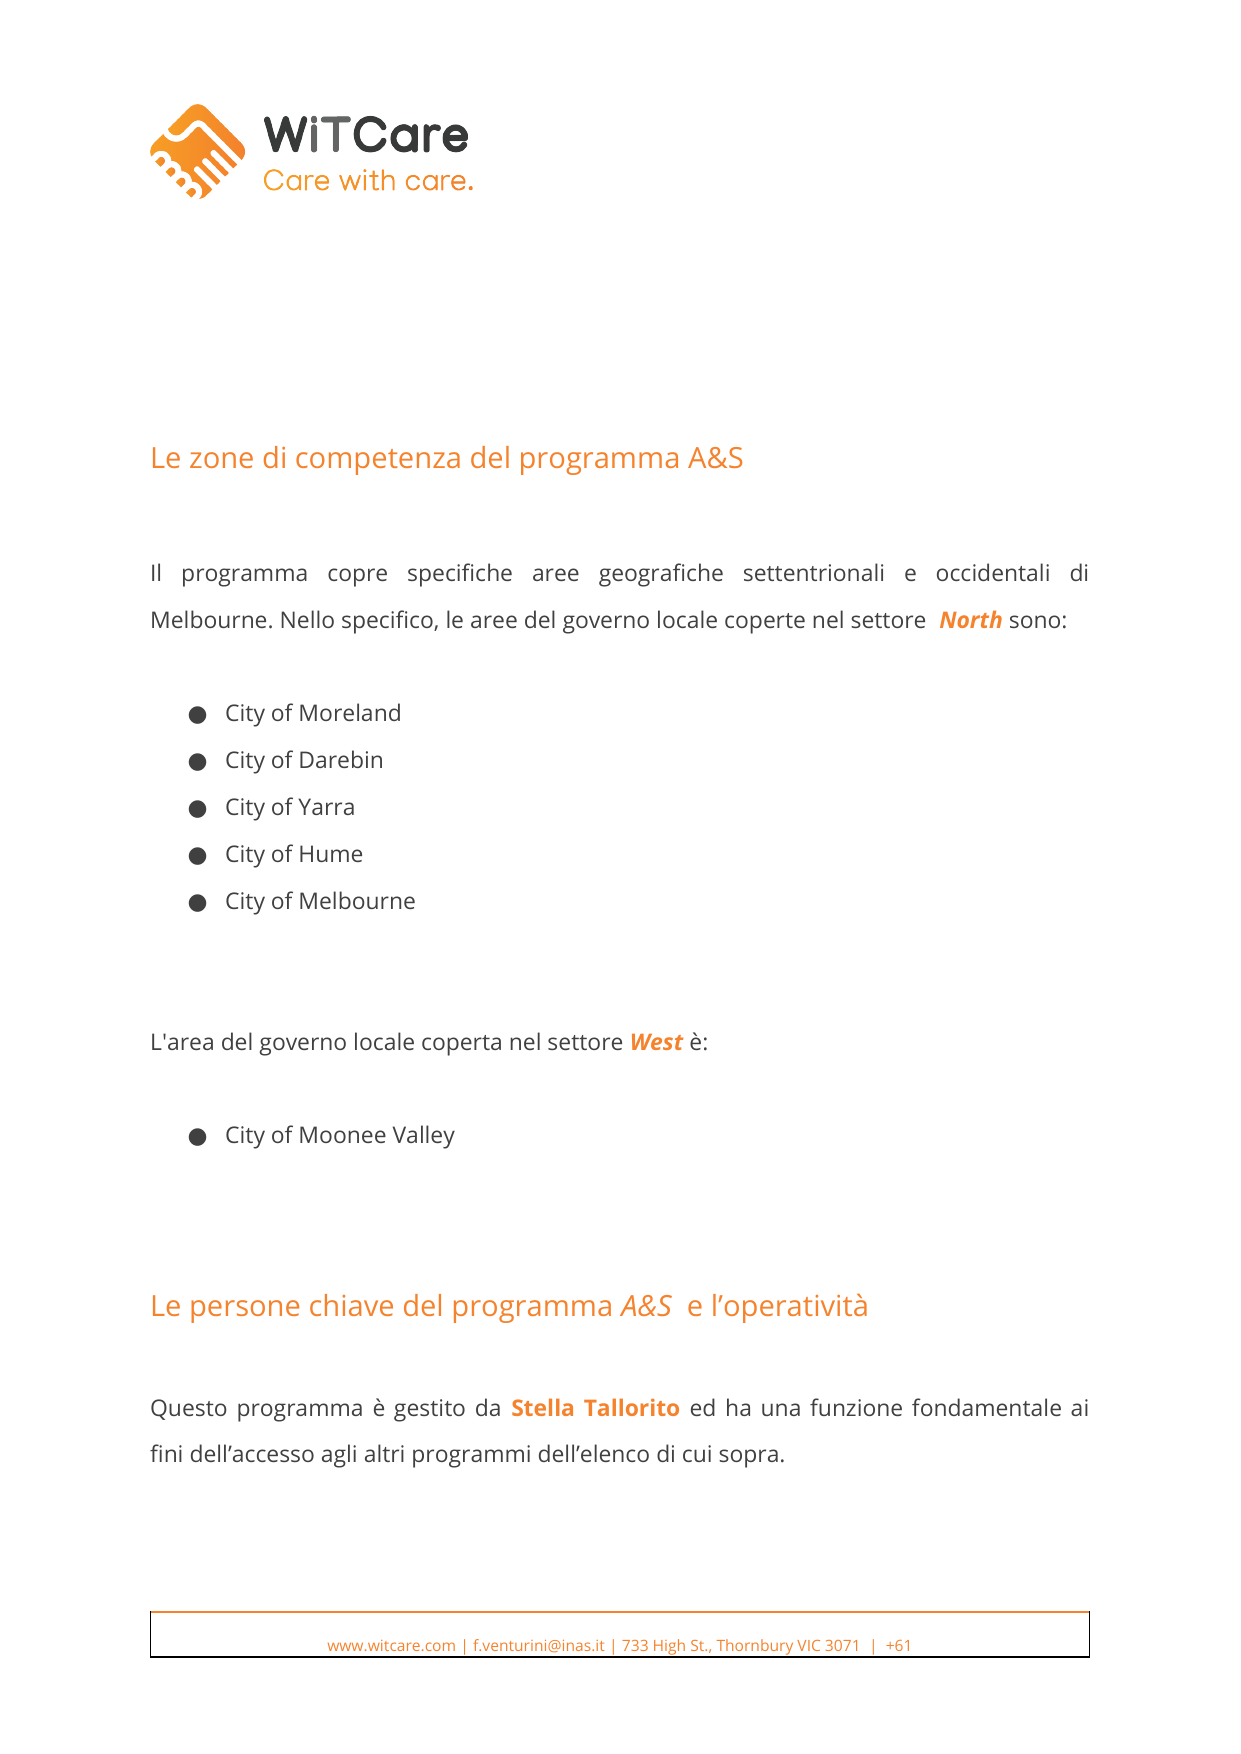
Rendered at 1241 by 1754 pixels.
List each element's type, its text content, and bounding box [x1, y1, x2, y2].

text Questo programma è gestito da Stella Tallorito ed ha una funzione fondamentale ai fini dell’accesso agli altri programmi dell’elenco di cui sopra. [150, 1391, 1090, 1469]
list City of Yarra [187, 791, 1090, 822]
text L'area del governo locale coperta nel settore West è: [150, 1026, 1090, 1057]
picture [150, 104, 473, 199]
list City of Moonee Valley [187, 1119, 1090, 1151]
list City of Hume [187, 838, 1090, 869]
list City of Moreland [187, 697, 1090, 729]
list City of Melbourne [187, 885, 1090, 916]
list City of Darebin [187, 744, 1090, 776]
text Le persone chiave del programma A&S e l’operatività [150, 1285, 1090, 1325]
text Le zone di competenza del programma A&S [150, 438, 1090, 477]
text Il programma copre specifiche aree geografiche settentrionali e occidentali di Melbourne. Nello specifico, le aree del governo locale coperte nel settore North sono: [150, 557, 1090, 635]
